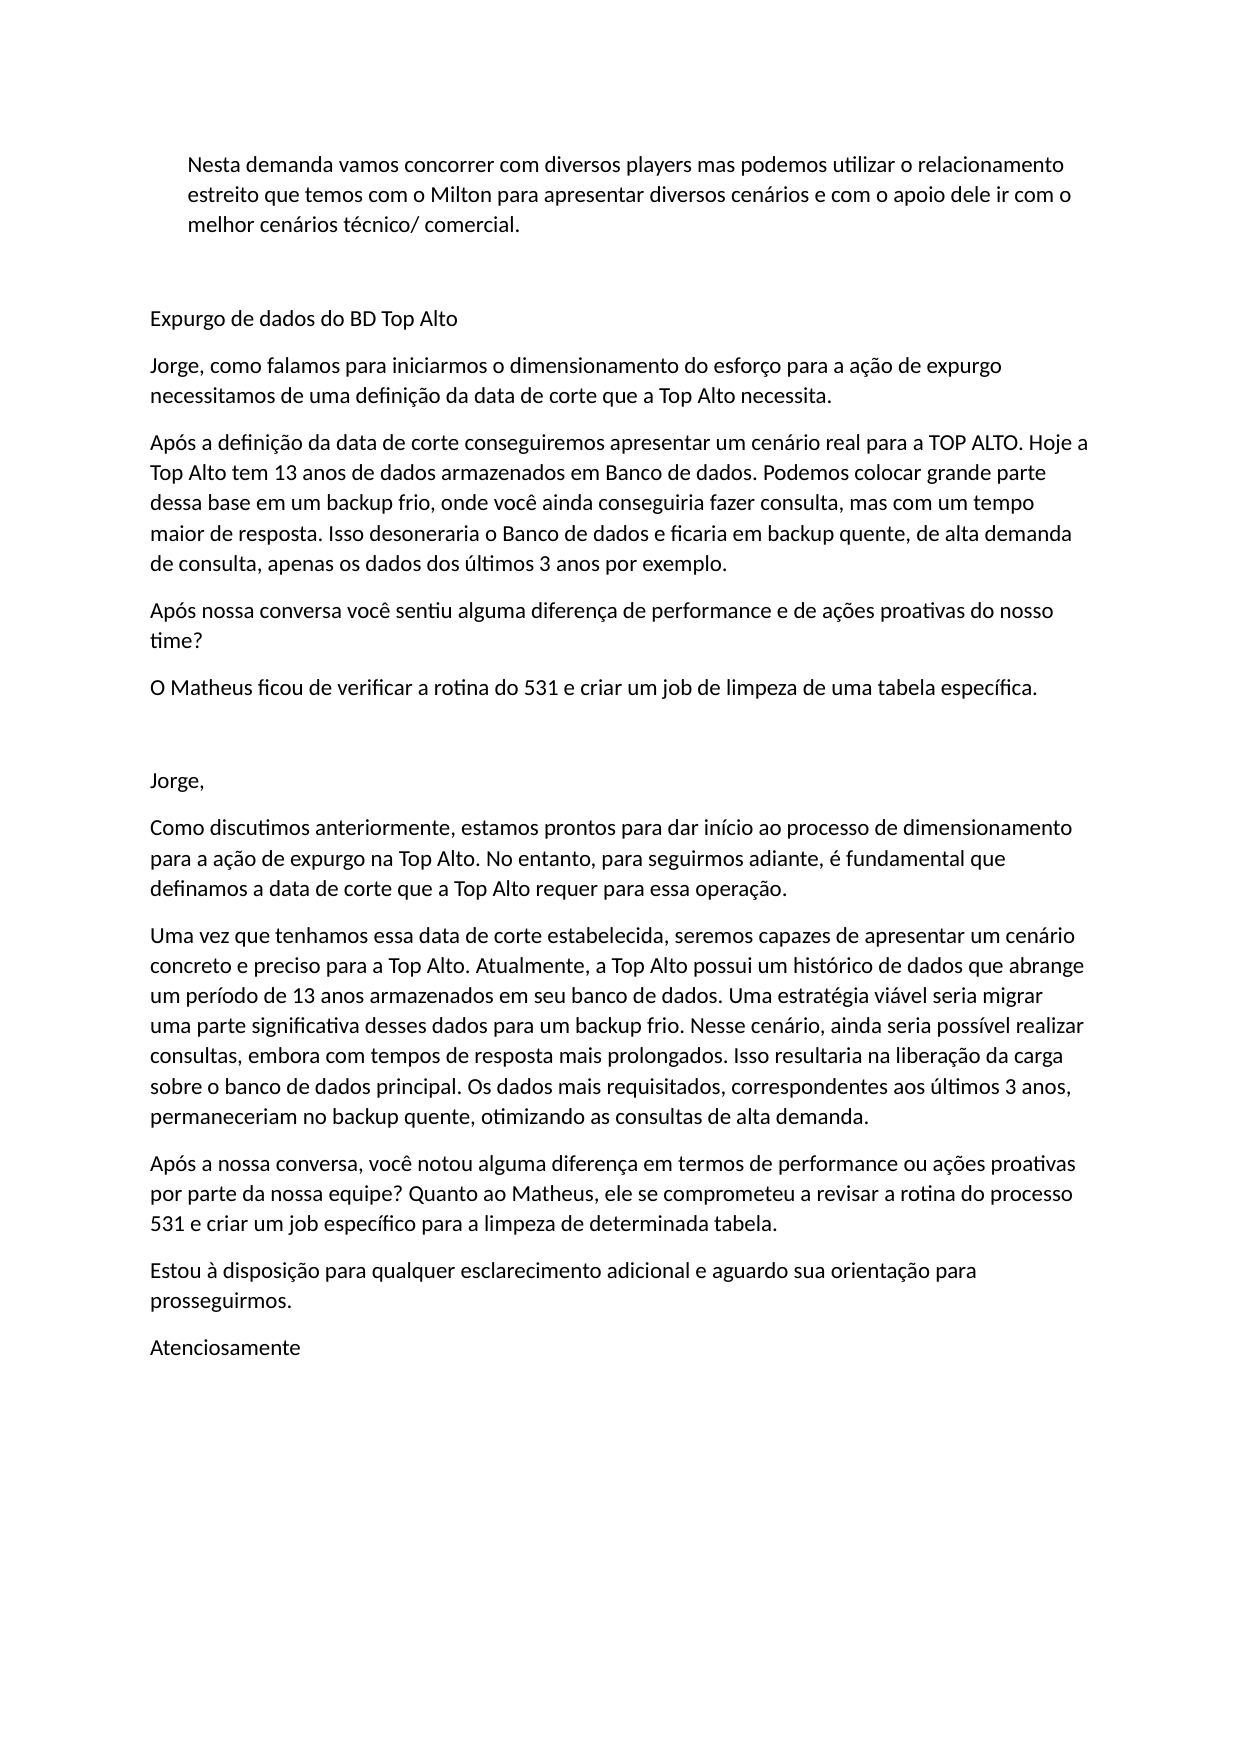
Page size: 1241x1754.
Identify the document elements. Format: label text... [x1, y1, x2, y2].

text Jorge, como falamos para iniciarmos o dimensionamento do esforço para a ação de expurgo necessitamos de uma definição da data de corte que a Top Alto necessita. [150, 351, 1090, 409]
text Nesta demanda vamos concorrer com diversos players mas podemos utilizar o relacionamento estreito que temos com o Milton para apresentar diversos cenários e com o apoio dele ir com o melhor cenários técnico/ comercial. [187, 150, 1090, 238]
text O Matheus ficou de verificar a rotina do 531 e criar um job de limpeza de uma tabela específica. [150, 673, 1090, 701]
text Após nossa conversa você sentiu alguma diferença de performance e de ações proativas do nosso time? [150, 596, 1090, 654]
text Estou à disposição para qualquer esclarecimento adicional e aguardo sua orientação para prosseguirmos. [150, 1256, 1090, 1314]
text Como discutimos anteriormente, estamos prontos para dar início ao processo de dimensionamento para a ação de expurgo na Top Alto. No entanto, para seguirmos adiante, é fundamental que definamos a data de corte que a Top Alto requer para essa operação. [150, 813, 1090, 902]
text Após a nossa conversa, você notou alguma diferença em termos de performance ou ações proativas por parte da nossa equipe? Quanto ao Matheus, ele se comprometeu a revisar a rotina do processo 531 e criar um job específico para a limpeza de determinada tabela. [150, 1149, 1090, 1237]
text Jorge, [150, 767, 1090, 795]
text Após a definição da data de corte conseguiremos apresentar um cenário real para a TOP ALTO. Hoje a Top Alto tem 13 anos de dados armazenados em Banco de dados. Podemos colocar grande parte dessa base em um backup frio, onde você ainda conseguiria fazer consulta, mas com um tempo maior de resposta. Isso desoneraria o Banco de dados e ficaria em backup quente, de alta demanda de consulta, apenas os dados dos últimos 3 anos por exemplo. [150, 428, 1090, 577]
text Expurgo de dados do BD Top Alto [150, 304, 1090, 332]
text Atenciosamente [150, 1333, 1090, 1361]
text Uma vez que tenhamos essa data de corte estabelecida, seremos capazes de apresentar um cenário concreto e preciso para a Top Alto. Atualmente, a Top Alto possui um histórico de dados que abrange um período de 13 anos armazenados em seu banco de dados. Uma estratégia viável seria migrar uma parte significativa desses dados para um backup frio. Nesse cenário, ainda seria possível realizar consultas, embora com tempos de resposta mais prolongados. Isso resultaria na liberação da carga sobre o banco de dados principal. Os dados mais requisitados, correspondentes aos últimos 3 anos, permaneceriam no backup quente, otimizando as consultas de alta demanda. [150, 921, 1090, 1130]
